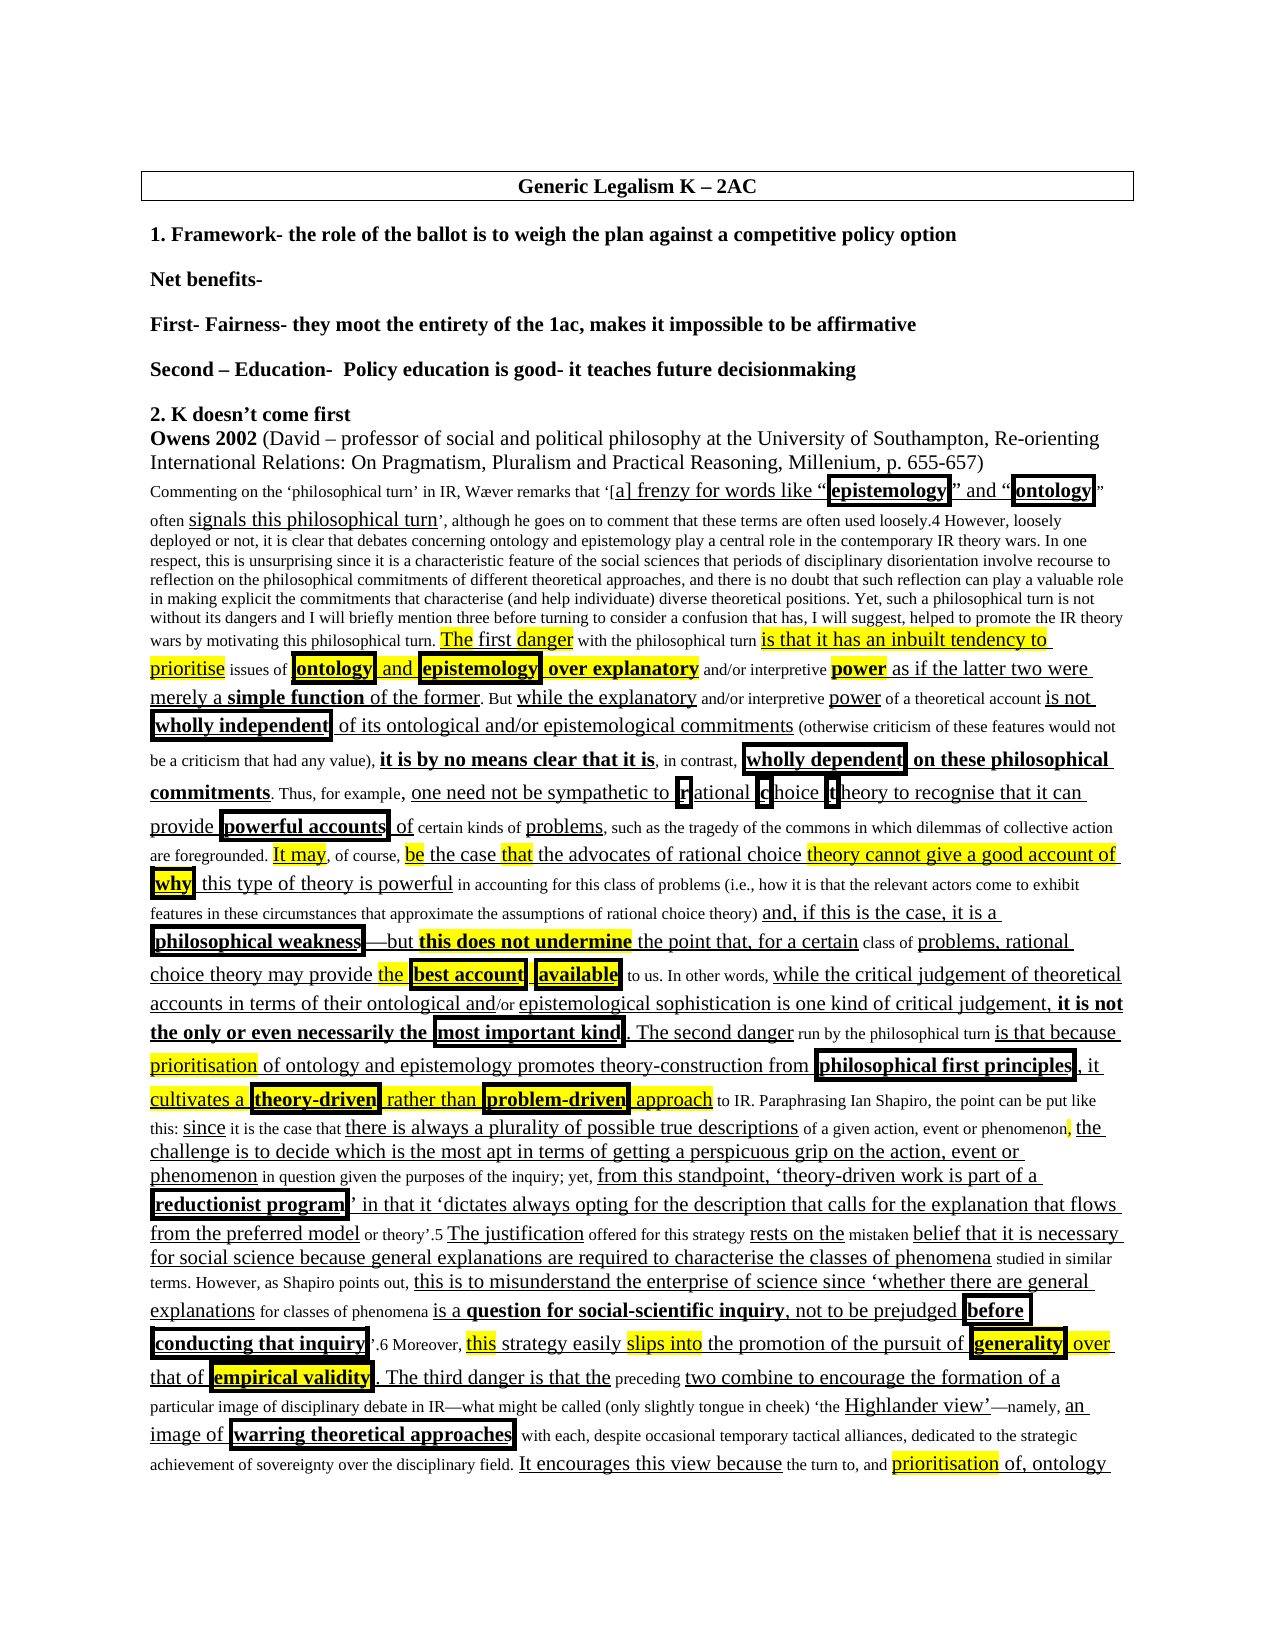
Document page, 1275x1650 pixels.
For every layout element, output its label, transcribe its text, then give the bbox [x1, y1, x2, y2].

text Owens 2002 (David – professor of social and political philosophy at the University of Southampton, Re-orienting International Relations: On Pragmatism, Pluralism and Practical Reasoning, Millenium, p. 655-657) [150, 426, 1125, 474]
subtitle Generic Legalism K – 2AC [142, 172, 1133, 200]
subtitle 1. Framework- the role of the ballot is to weigh the plan against a competitive policy option [150, 222, 1125, 246]
subtitle First- Fairness- they moot the entirety of the 1ac, makes it impossible to be affirmative [150, 312, 1125, 336]
subtitle Net benefits- [150, 267, 1125, 291]
subtitle Second – Education- Policy education is good- it teaches future decisionmaking [150, 357, 1125, 381]
subtitle 2. K doesn’t come first [150, 402, 1125, 426]
